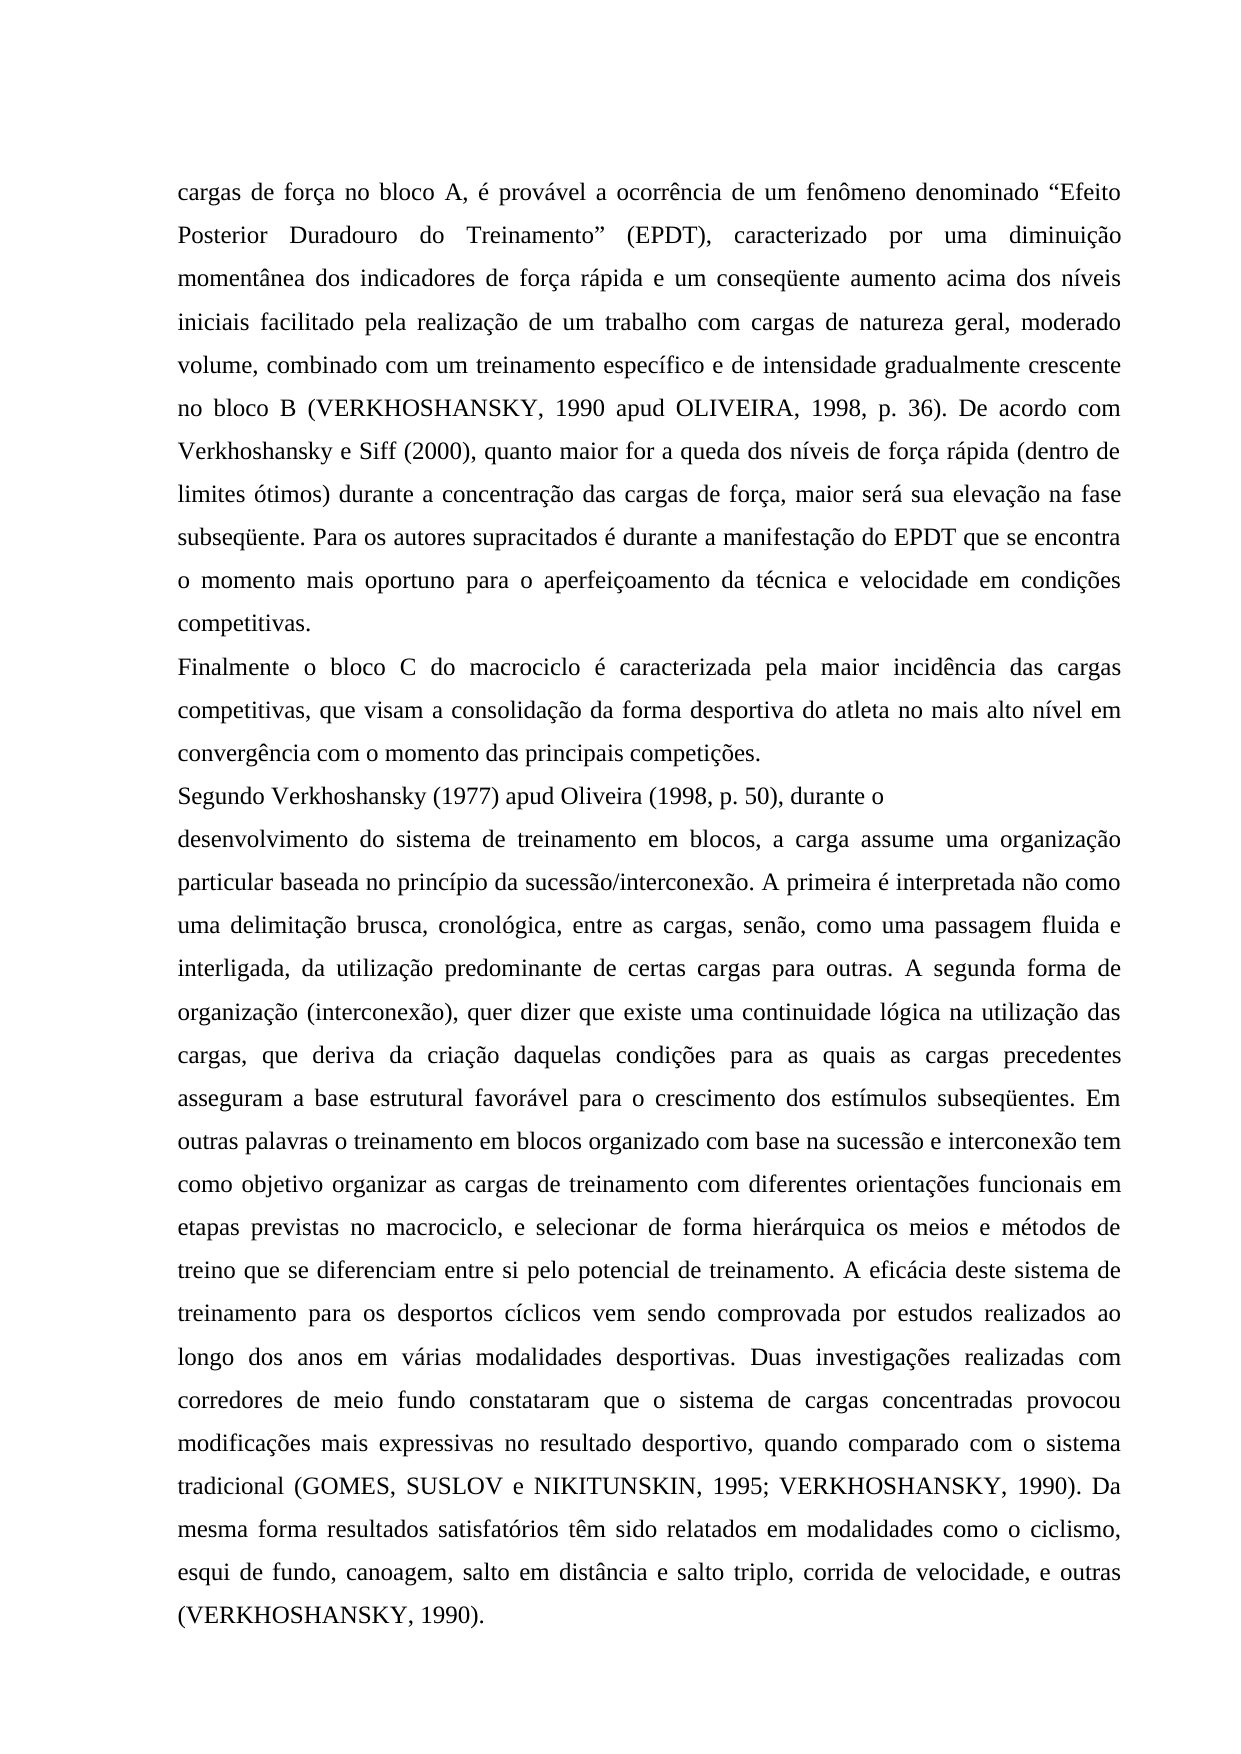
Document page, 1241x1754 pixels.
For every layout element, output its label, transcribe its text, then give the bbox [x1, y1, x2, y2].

text Finalmente o bloco C do macrociclo é caracterizada pela maior incidência das cargas competitivas, que visam a consolidação da forma desportiva do atleta no mais alto nível em convergência com o momento das principais competições. [177, 652, 1122, 767]
text Segundo Verkhoshansky (1977) apud Oliveira (1998, p. 50), durante o [177, 781, 1122, 810]
text cargas de força no bloco A, é provável a ocorrência de um fenômeno denominado “Efeito Posterior Duradouro do Treinamento” (EPDT), caracterizado por uma diminuição momentânea dos indicadores de força rápida e um conseqüente aumento acima dos níveis iniciais facilitado pela realização de um trabalho com cargas de natureza geral, moderado volume, combinado com um treinamento específico e de intensidade gradualmente crescente no bloco B (VERKHOSHANSKY, 1990 apud OLIVEIRA, 1998, p. 36). De acordo com Verkhoshansky e Siff (2000), quanto maior for a queda dos níveis de força rápida (dentro de limites ótimos) durante a concentração das cargas de força, maior será sua elevação na fase subseqüente. Para os autores supracitados é durante a manifestação do EPDT que se encontra o momento mais oportuno para o aperfeiçoamento da técnica e velocidade em condições competitivas. [177, 177, 1122, 637]
text desenvolvimento do sistema de treinamento em blocos, a carga assume uma organização particular baseada no princípio da sucessão/interconexão. A primeira é interpretada não como uma delimitação brusca, cronológica, entre as cargas, senão, como uma passagem fluida e interligada, da utilização predominante de certas cargas para outras. A segunda forma de organização (interconexão), quer dizer que existe uma continuidade lógica na utilização das cargas, que deriva da criação daquelas condições para as quais as cargas precedentes asseguram a base estrutural favorável para o crescimento dos estímulos subseqüentes. Em outras palavras o treinamento em blocos organizado com base na sucessão e interconexão tem como objetivo organizar as cargas de treinamento com diferentes orientações funcionais em etapas previstas no macrociclo, e selecionar de forma hierárquica os meios e métodos de treino que se diferenciam entre si pelo potencial de treinamento. A eficácia deste sistema de treinamento para os desportos cíclicos vem sendo comprovada por estudos realizados ao longo dos anos em várias modalidades desportivas. Duas investigações realizadas com corredores de meio fundo constataram que o sistema de cargas concentradas provocou modificações mais expressivas no resultado desportivo, quando comparado com o sistema tradicional (GOMES, SUSLOV e NIKITUNSKIN, 1995; VERKHOSHANSKY, 1990). Da mesma forma resultados satisfatórios têm sido relatados em modalidades como o ciclismo, esqui de fundo, canoagem, salto em distância e salto triplo, corrida de velocidade, e outras (VERKHOSHANSKY, 1990). [177, 824, 1122, 1629]
